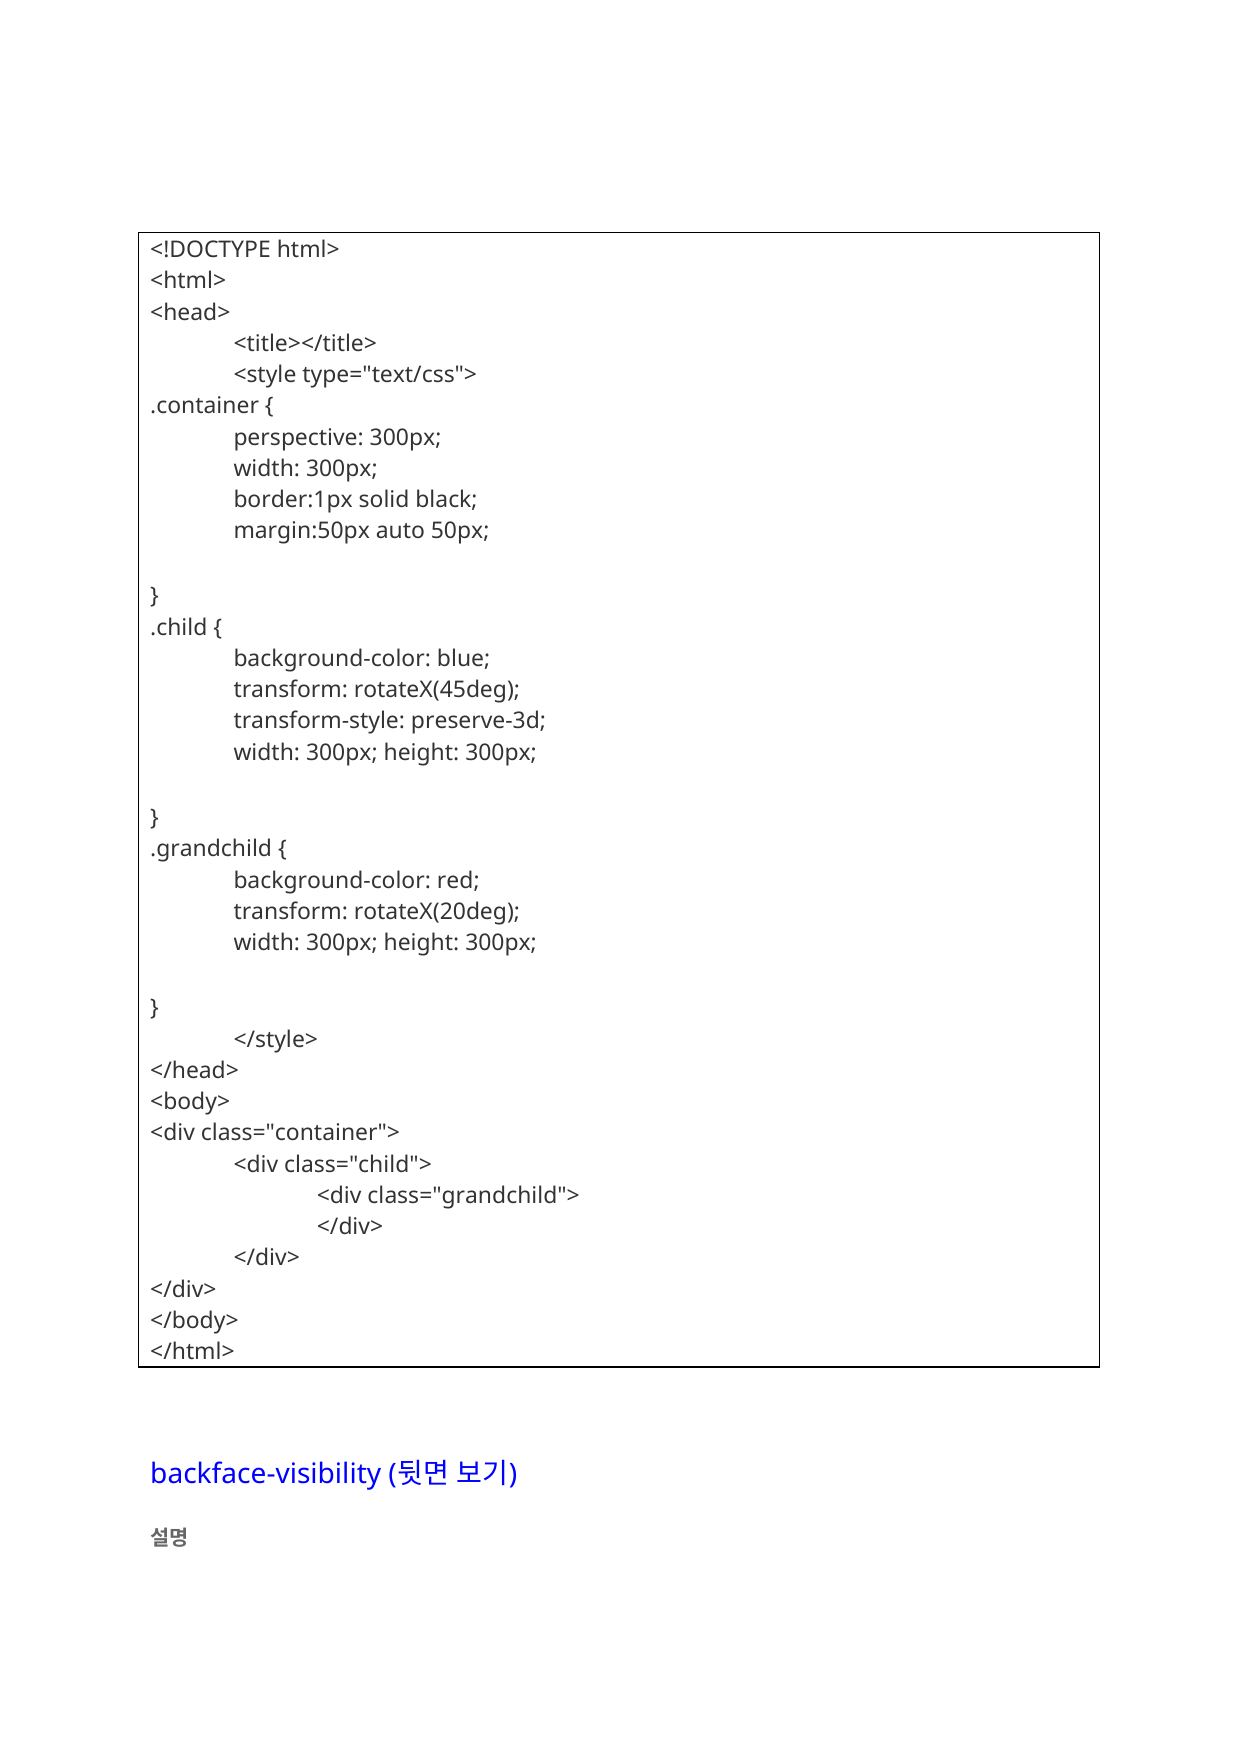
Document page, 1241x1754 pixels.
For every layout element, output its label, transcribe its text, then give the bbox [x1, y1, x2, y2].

table_header <!DOCTYPE html> <html> <head> <title></title> <style type="text/css"> .container { perspective: 300px; width: 300px; border:1px solid black; margin:50px auto 50px; } .child { background-color: blue; transform: rotateX(45deg); transform-style: preserve-3d; width: 300px; height: 300px; } .grandchild { background-color: red; transform: rotateX(20deg); width: 300px; height: 300px; } </style> </head> <body> <div class="container"> <div class="child"> <div class="grandchild"> </div> </div> </div> </body> </html> [139, 233, 1099, 1366]
subtitle backface-visibility (뒷면 보기) [150, 1451, 1090, 1492]
text 설명 [150, 1522, 1067, 1552]
